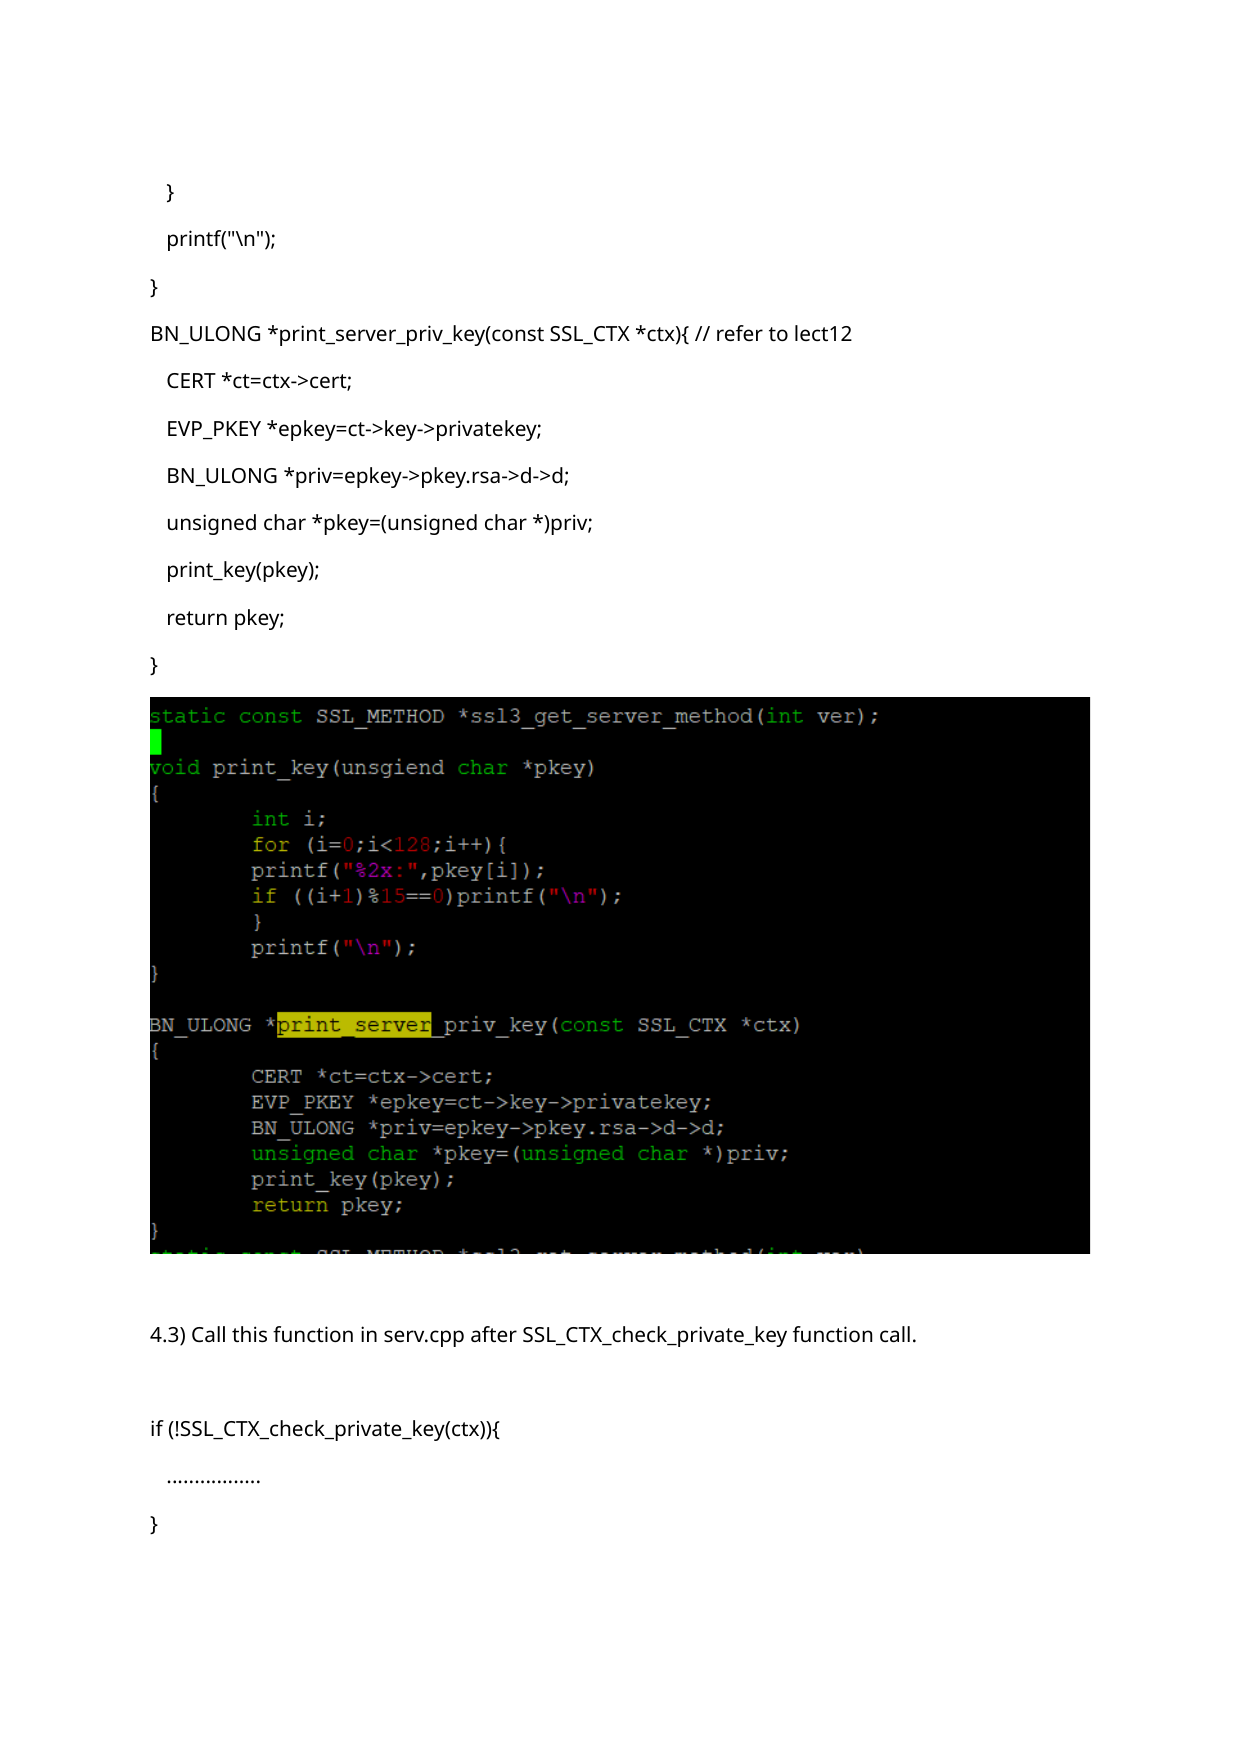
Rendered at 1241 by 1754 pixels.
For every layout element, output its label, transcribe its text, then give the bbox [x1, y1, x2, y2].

text BN_ULONG *print_server_priv_key(const SSL_CTX *ctx){ // refer to lect12 [150, 319, 1090, 347]
text } [150, 1509, 1090, 1537]
text unsigned char *pkey=(unsigned char *)priv; [150, 508, 1090, 537]
text 4.3) Call this function in serv.cpp after SSL_CTX_check_private_key function call. [150, 1320, 1090, 1348]
text } [150, 650, 1090, 678]
text BN_ULONG *priv=epkey->pkey.rsa->d->d; [150, 461, 1090, 489]
picture [150, 697, 1091, 1254]
text CERT *ct=ctx->cert; [150, 366, 1090, 395]
text print_key(pkey); [150, 556, 1090, 584]
text EVP_PKEY *epkey=ct->key->privatekey; [150, 414, 1090, 442]
text } [150, 272, 1090, 300]
text } [150, 177, 1090, 206]
text printf("\n"); [150, 224, 1090, 253]
text if (!SSL_CTX_check_private_key(ctx)){ [150, 1414, 1090, 1443]
text ................. [150, 1462, 1090, 1490]
text return pkey; [150, 603, 1090, 631]
